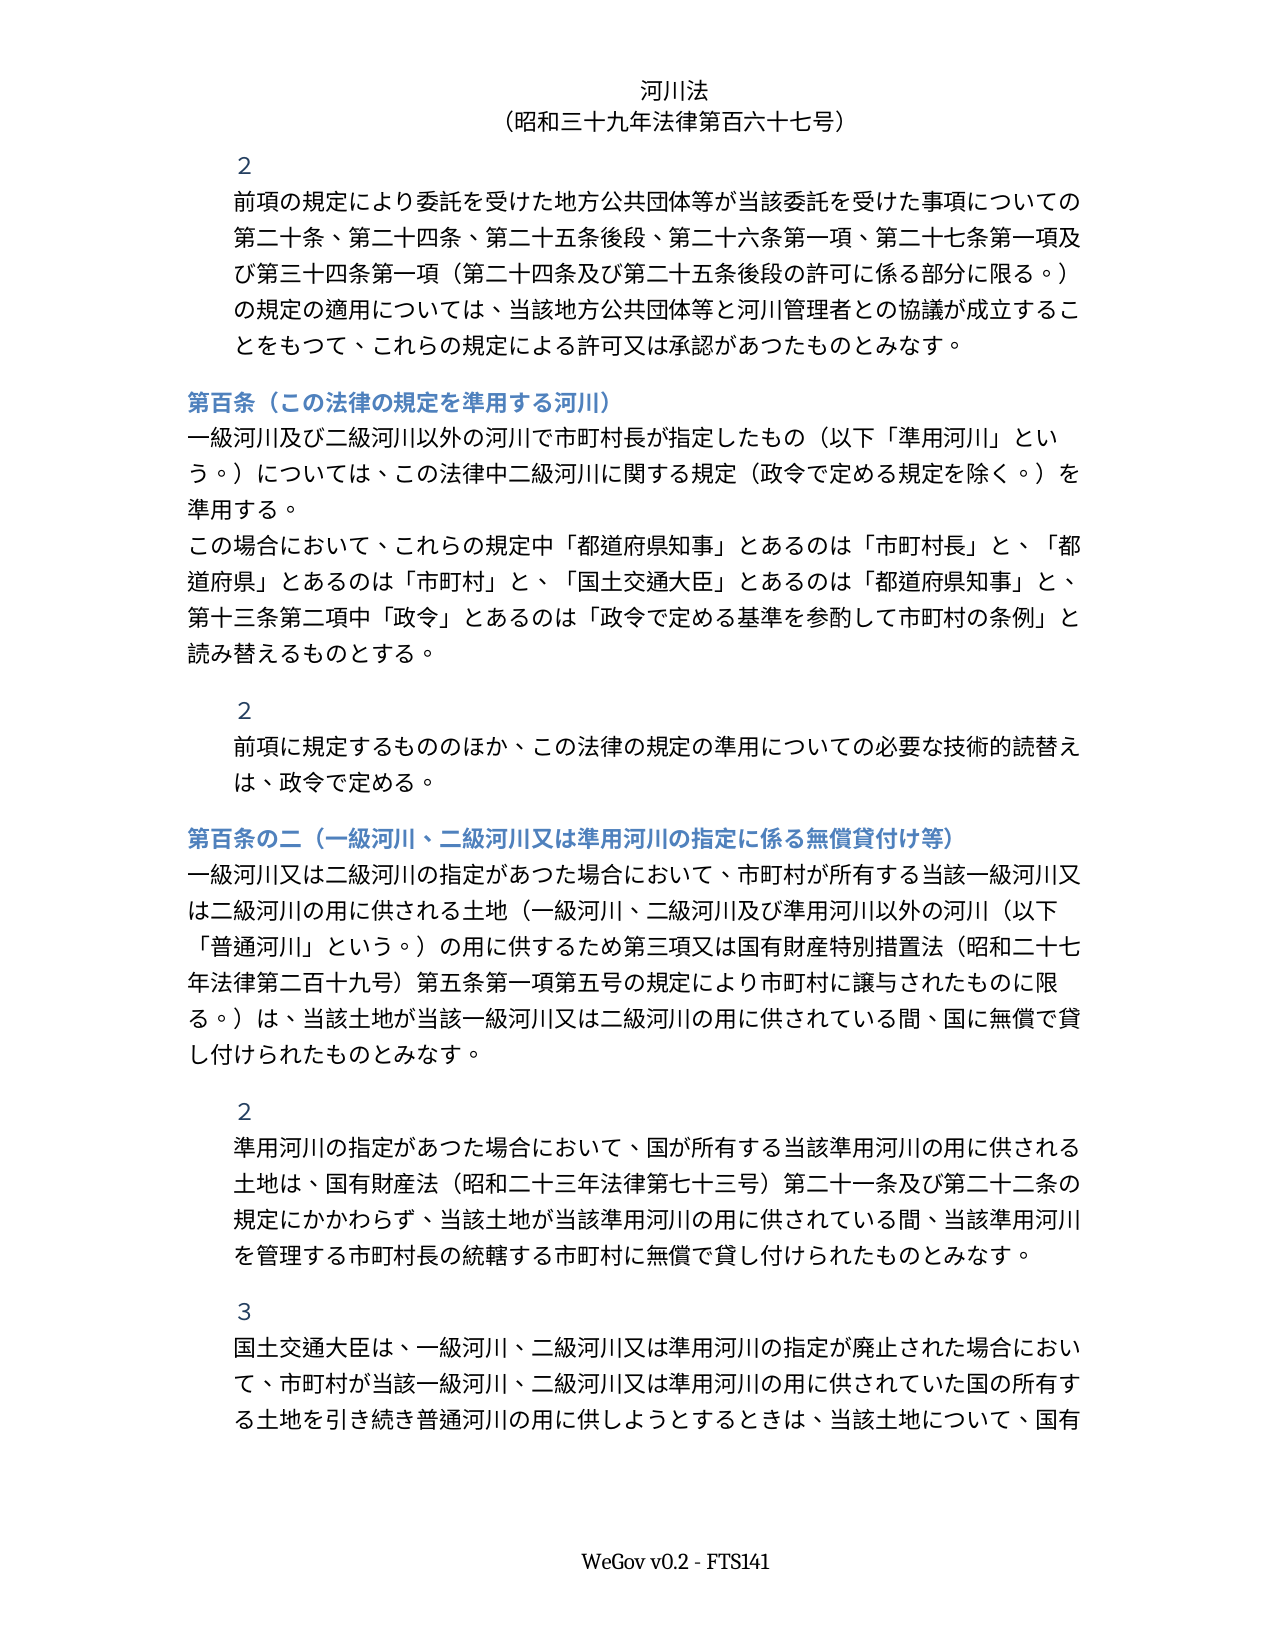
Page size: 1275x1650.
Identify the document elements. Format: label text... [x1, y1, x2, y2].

subtitle 第百条（この法律の規定を準用する河川） [187, 386, 1087, 418]
text 一級河川又は二級河川の指定があつた場合において、市町村が所有する当該一級河川又は二級河川の用に供される土地（一級河川、二級河川及び準用河川以外の河川（以下「普通河川」という。）の用に供するため第三項又は国有財産特別措置法（昭和二十七年法律第二百十九号）第五条第一項第五号の規定により市町村に譲与されたものに限る。）は、当該土地が当該一級河川又は二級河川の用に供されている間、国に無償で貸し付けられたものとみなす。 [187, 859, 1087, 1070]
text 準用河川の指定があつた場合において、国が所有する当該準用河川の用に供される土地は、国有財産法（昭和二十三年法律第七十三号）第二十一条及び第二十二条の規定にかかわらず、当該土地が当該準用河川の用に供されている間、当該準用河川を管理する市町村長の統轄する市町村に無償で貸し付けられたものとみなす。 [233, 1132, 1087, 1271]
subtitle ２ [233, 150, 1087, 181]
subtitle ２ [233, 695, 1087, 726]
text 前項の規定により委託を受けた地方公共団体等が当該委託を受けた事項についての第二十条、第二十四条、第二十五条後段、第二十六条第一項、第二十七条第一項及び第三十四条第一項（第二十四条及び第二十五条後段の許可に係る部分に限る。）の規定の適用については、当該地方公共団体等と河川管理者との協議が成立することをもつて、これらの規定による許可又は承認があつたものとみなす。 [233, 186, 1087, 361]
subtitle ２ [233, 1096, 1087, 1127]
subtitle ３ [233, 1296, 1087, 1328]
subtitle 第百条の二（一級河川、二級河川又は準用河川の指定に係る無償貸付け等） [187, 823, 1087, 855]
text 一級河川及び二級河川以外の河川で市町村長が指定したもの（以下「準用河川」という。）については、この法律中二級河川に関する規定（政令で定める規定を除く。）を準用する。 この場合において、これらの規定中「都道府県知事」とあるのは「市町村長」と、「都道府県」とあるのは「市町村」と、「国土交通大臣」とあるのは「都道府県知事」と、第十三条第二項中「政令」とあるのは「政令で定める基準を参酌して市町村の条例」と読み替えるものとする。 [187, 422, 1087, 669]
text 前項に規定するもののほか、この法律の規定の準用についての必要な技術的読替えは、政令で定める。 [233, 731, 1087, 798]
